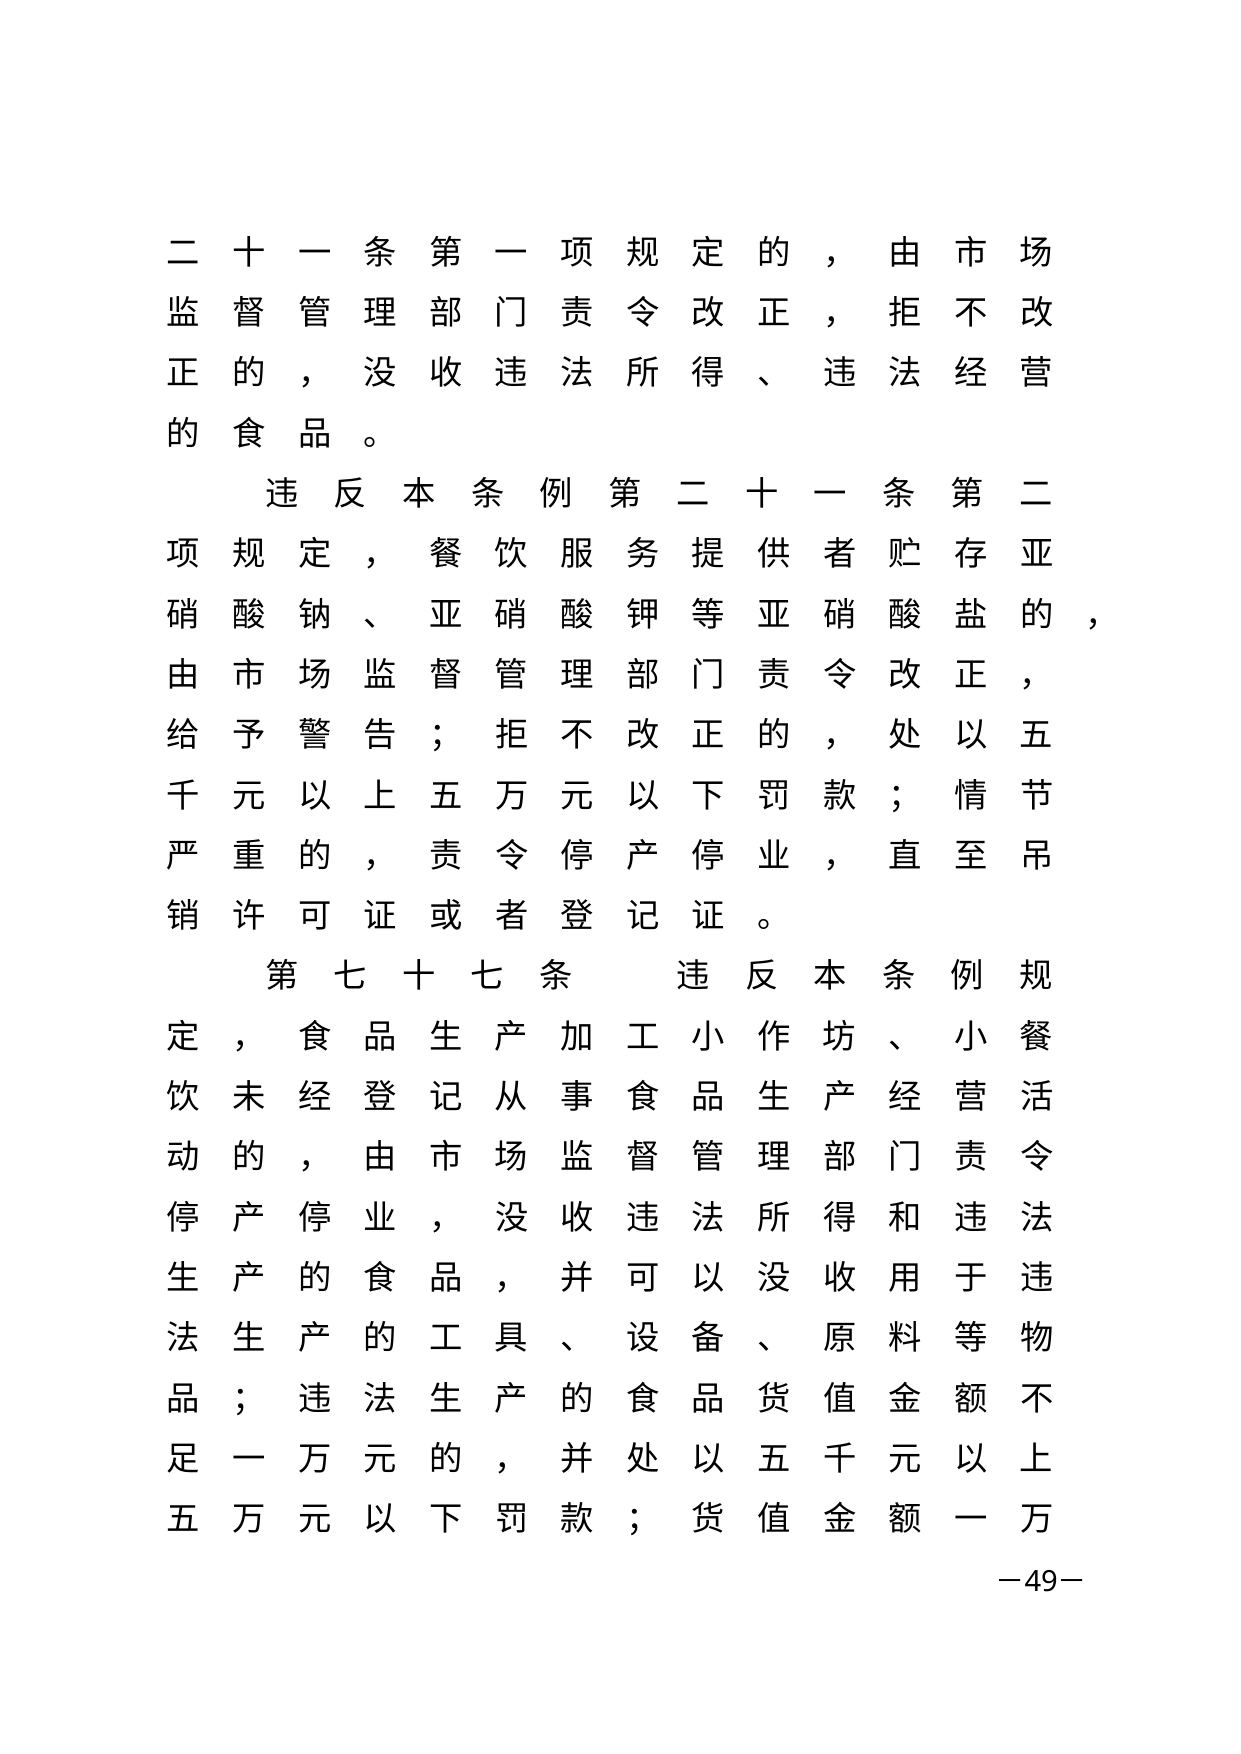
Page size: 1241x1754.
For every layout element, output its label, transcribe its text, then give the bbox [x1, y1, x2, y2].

text 第七十六条 违反本条例第二十一条第一项规定的，由市场监督管理部门责令改正，拒不改正的，没收违法所得、违法经营的食品。 [167, 219, 1085, 461]
text 违反本条例第二十一条第二项规定，餐饮服务提供者贮存亚硝酸钠、亚硝酸钾等亚硝酸盐的，由市场监督管理部门责令改正，给予警告；拒不改正的，处以五千元以上五万元以下罚款；情节严重的，责令停产停业，直至吊销许可证或者登记证。 [167, 461, 1085, 943]
